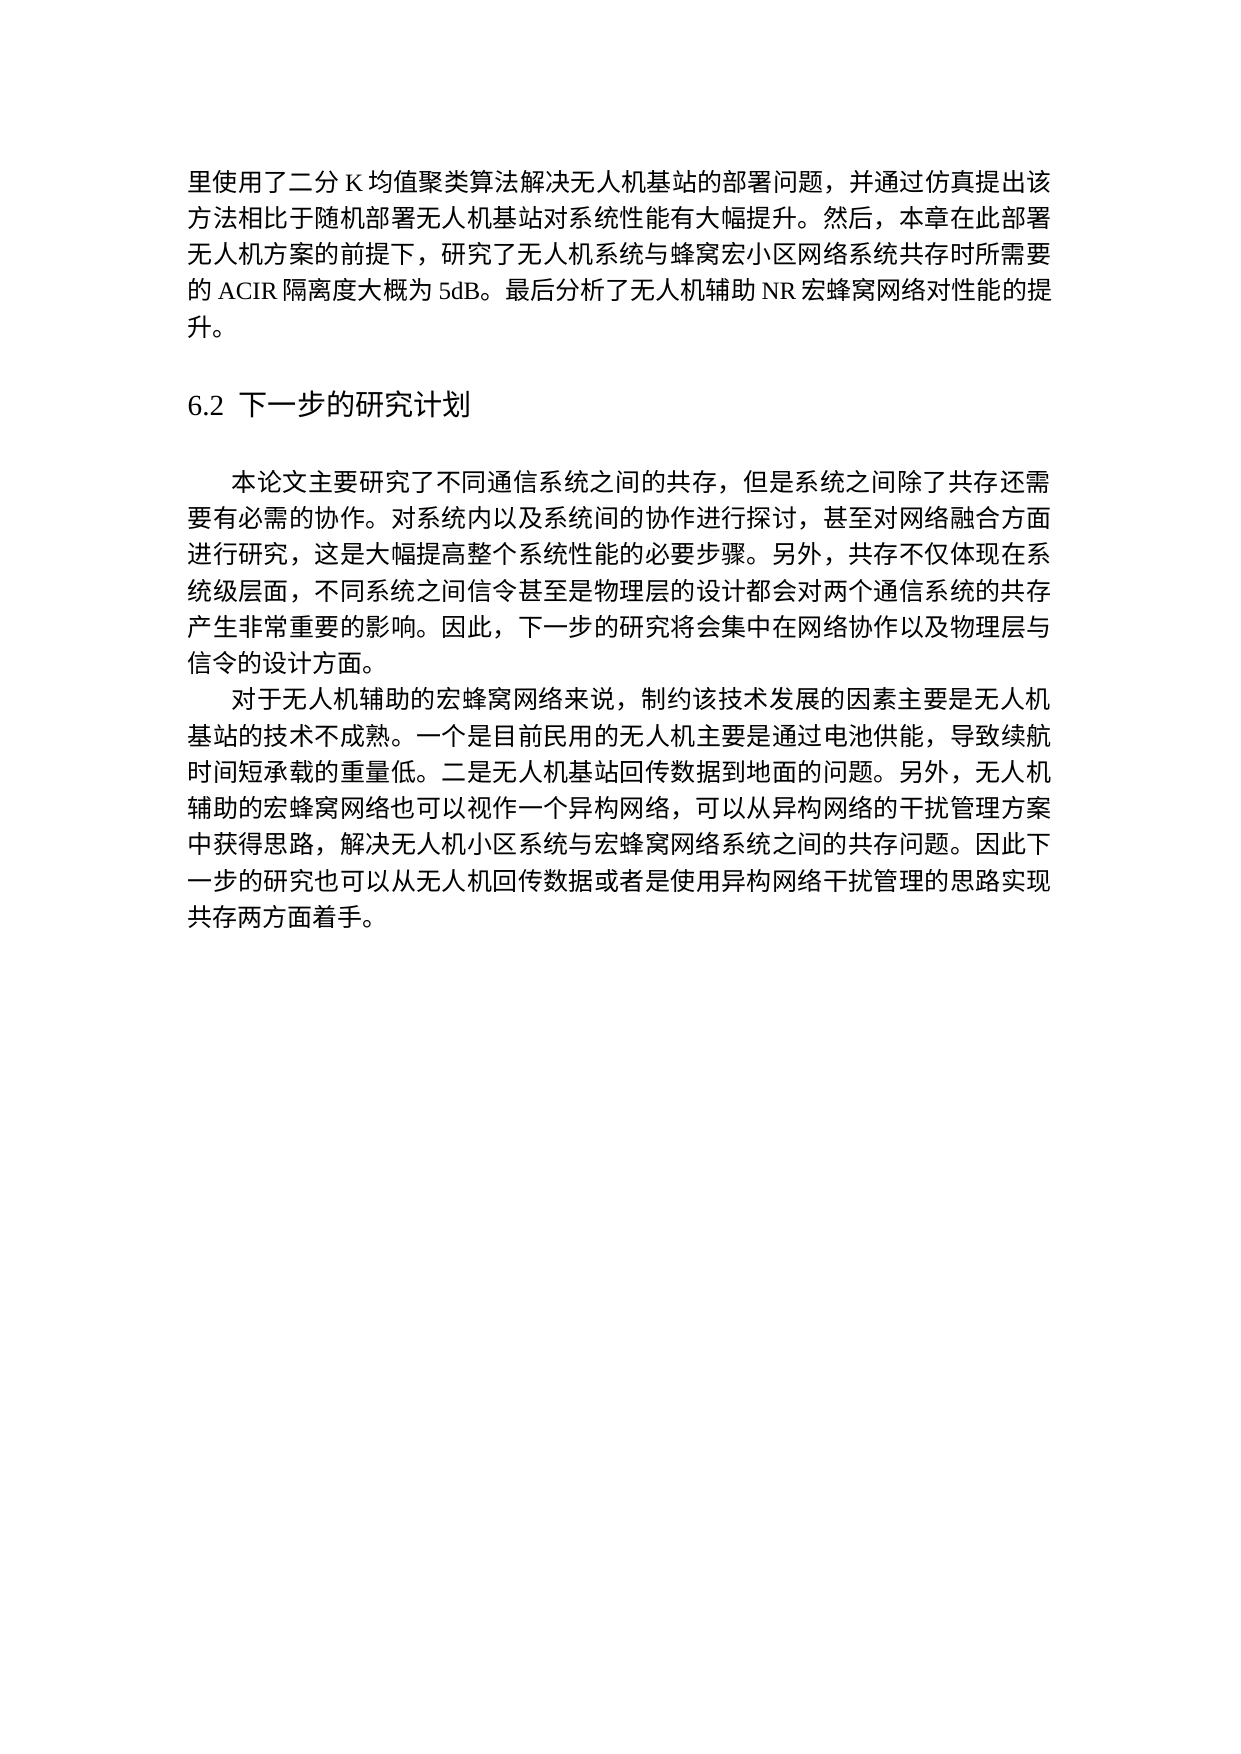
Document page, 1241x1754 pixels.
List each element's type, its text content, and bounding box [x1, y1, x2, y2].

text 本论文主要研究了不同通信系统之间的共存，但是系统之间除了共存还需要有必需的协作。对系统内以及系统间的协作进行探讨，甚至对网络融合方面进行研究，这是大幅提高整个系统性能的必要步骤。另外，共存不仅体现在系统级层面，不同系统之间信令甚至是物理层的设计都会对两个通信系统的共存产生非常重要的影响。因此，下一步的研究将会集中在网络协作以及物理层与信令的设计方面。 [187, 462, 1053, 680]
text 对于无人机辅助的宏蜂窝网络来说，制约该技术发展的因素主要是无人机基站的技术不成熟。一个是目前民用的无人机主要是通过电池供能，导致续航时间短承载的重量低。二是无人机基站回传数据到地面的问题。另外，无人机辅助的宏蜂窝网络也可以视作一个异构网络，可以从异构网络的干扰管理方案中获得思路，解决无人机小区系统与宏蜂窝网络系统之间的共存问题。因此下一步的研究也可以从无人机回传数据或者是使用异构网络干扰管理的思路实现共存两方面着手。 [187, 680, 1053, 934]
subtitle 6.2 下一步的研究计划 [187, 370, 1053, 435]
